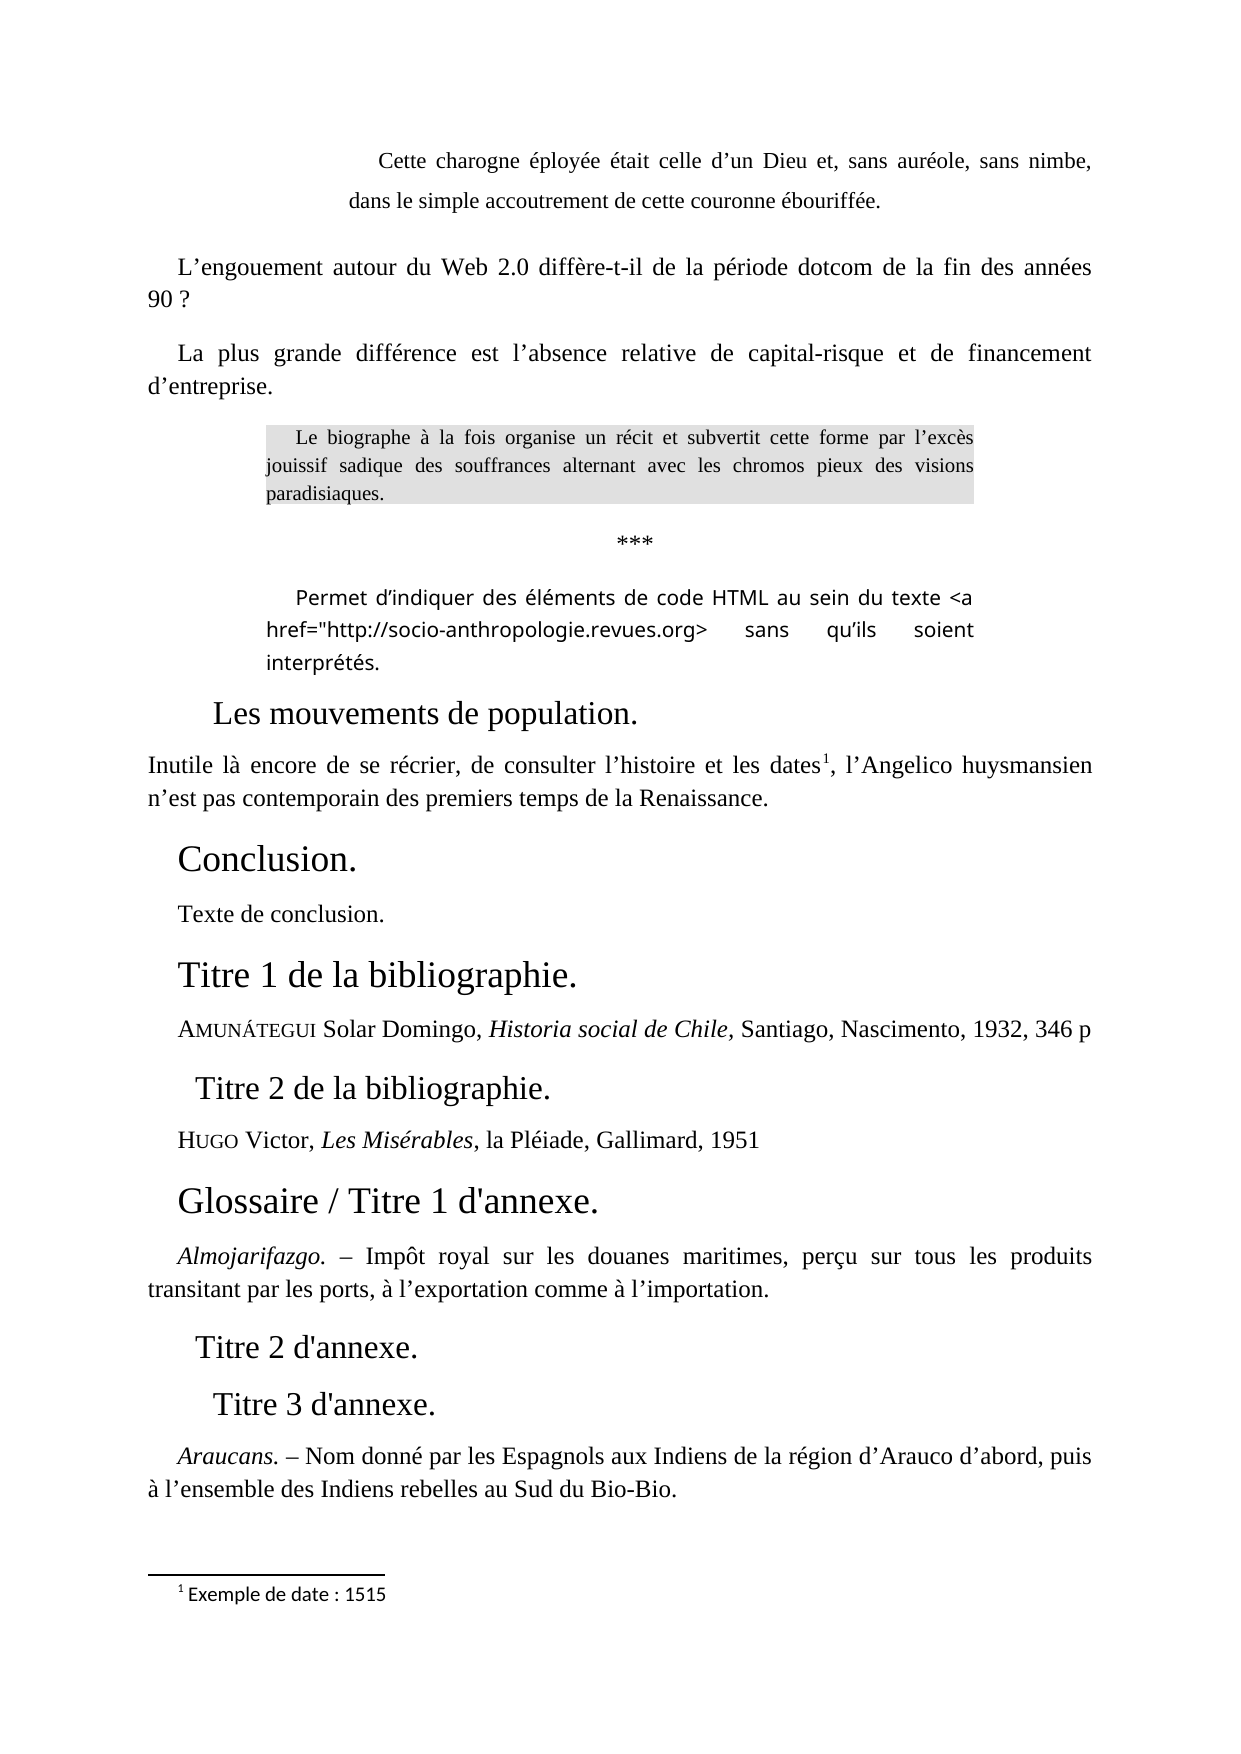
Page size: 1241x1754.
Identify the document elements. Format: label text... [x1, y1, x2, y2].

text La plus grande différence est l’absence relative de capital-risque et de financement d’entreprise. [148, 338, 1093, 400]
text Le biographe à la fois organise un récit et subvertit cette forme par l’excès jouissif sadique des souffrances alternant avec les chromos pieux des visions paradisiaques. [266, 425, 974, 504]
text Hugo Victor, Les Misérables, la Pléiade, Gallimard, 1951 [148, 1125, 1093, 1154]
text L’engouement autour du Web 2.0 diffère-t-il de la période dotcom de la fin des années 90 ? [148, 252, 1093, 313]
subtitle Titre 1 de la bibliographie. [148, 952, 1093, 996]
subtitle Conclusion. [148, 837, 1093, 880]
text Cette charogne éployée était celle d’un Dieu et, sans auréole, sans nimbe, dans le simple accoutrement de cette couronne ébouriffée. [348, 148, 1093, 213]
text Almojarifazgo. – Impôt royal sur les douanes maritimes, perçu sur tous les produits transitant par les ports, à l’exportation comme à l’importation. [148, 1241, 1093, 1303]
subtitle Titre 2 de la bibliographie. [165, 1068, 1075, 1107]
text Texte de conclusion. [148, 899, 1093, 927]
text Araucans. – Nom donné par les Espagnols aux Indiens de la région d’Arauco d’abord, puis à l’ensemble des Indiens rebelles au Sud du Bio-Bio. [148, 1441, 1093, 1503]
text Permet d’indiquer des éléments de code HTML au sein du texte <a href="http://socio-anthropologie.revues.org> sans qu’ils soient interprétés. [266, 583, 974, 676]
subtitle Titre 2 d'annexe. [165, 1328, 1075, 1366]
subtitle Glossaire / Titre 1 d'annexe. [148, 1179, 1093, 1222]
text *** [148, 529, 1093, 558]
text Amunátegui Solar Domingo, Historia social de Chile, Santiago, Nascimento, 1932, 346 p [148, 1014, 1093, 1043]
subtitle Titre 3 d'annexe. [183, 1384, 1057, 1423]
subtitle Les mouvements de population. [183, 693, 1057, 731]
text Inutile là encore de se récrier, de consulter l’histoire et les dates, l’Angelico huysmansien n’est pas contemporain des premiers temps de la Renaissance. [148, 750, 1093, 811]
